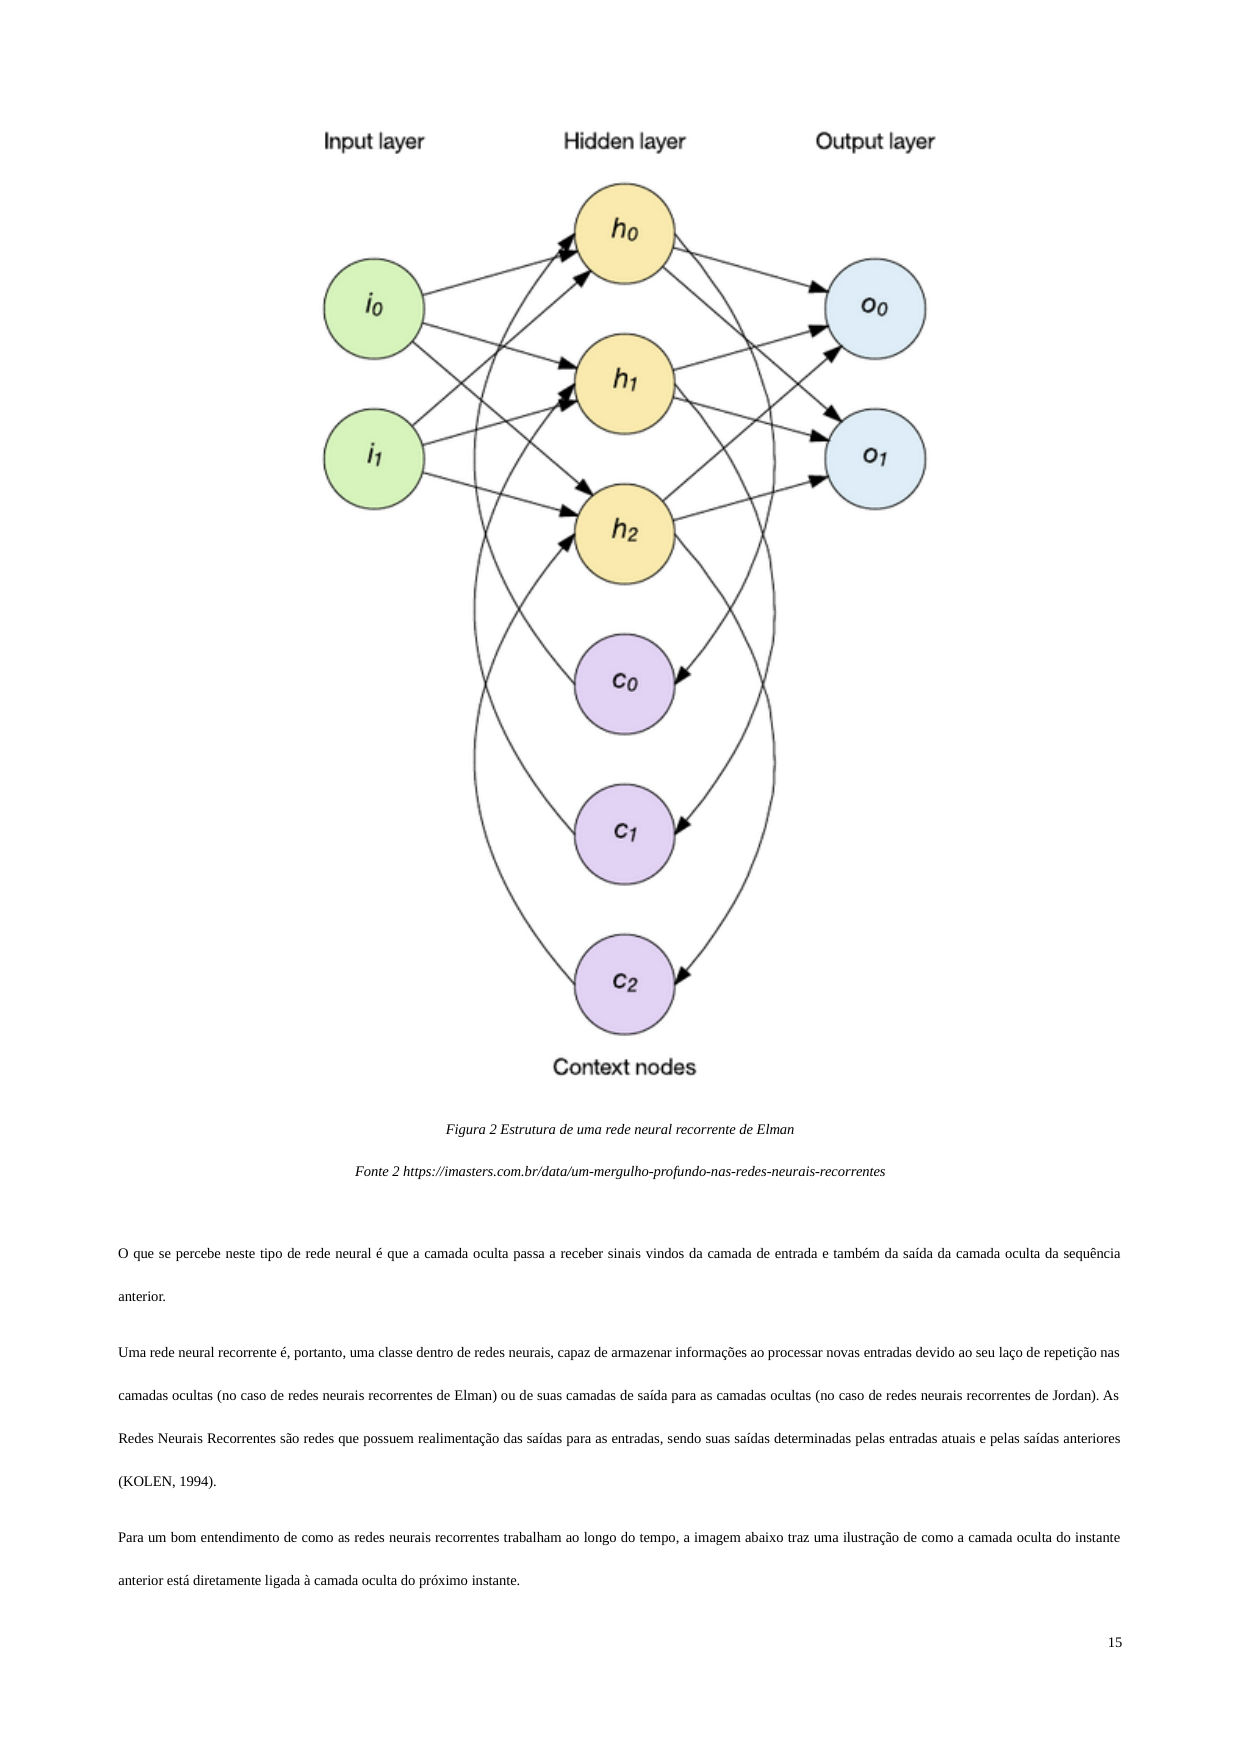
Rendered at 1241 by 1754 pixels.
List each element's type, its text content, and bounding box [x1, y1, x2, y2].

picture [288, 118, 953, 1083]
text Para um bom entendimento de como as redes neurais recorrentes trabalham ao longo do tempo, a imagem abaixo traz uma ilustração de como a camada oculta do instante anterior está diretamente ligada à camada oculta do próximo instante. [118, 1517, 1122, 1588]
text Uma rede neural recorrente é, portanto, uma classe dentro de redes neurais, capaz de armazenar informações ao processar novas entradas devido ao seu laço de repetição nas camadas ocultas (no caso de redes neurais recorrentes de Elman) ou de suas camadas de saída para as camadas ocultas (no caso de redes neurais recorrentes de Jordan). As Redes Neurais Recorrentes são redes que possuem realimentação das saídas para as entradas, sendo suas saídas determinadas pelas entradas atuais e pelas saídas anteriores (KOLEN, 1994). [118, 1332, 1122, 1490]
text Fonte 2 https://imasters.com.br/data/um-mergulho-profundo-nas-redes-neurais-recorrentes [118, 1150, 1122, 1179]
text O que se percebe neste tipo de rede neural é que a camada oculta passa a receber sinais vindos da camada de entrada e também da saída da camada oculta da sequência anterior. [118, 1233, 1122, 1305]
text Figura 2 Estrutura de uma rede neural recorrente de Elman [118, 1109, 1122, 1138]
